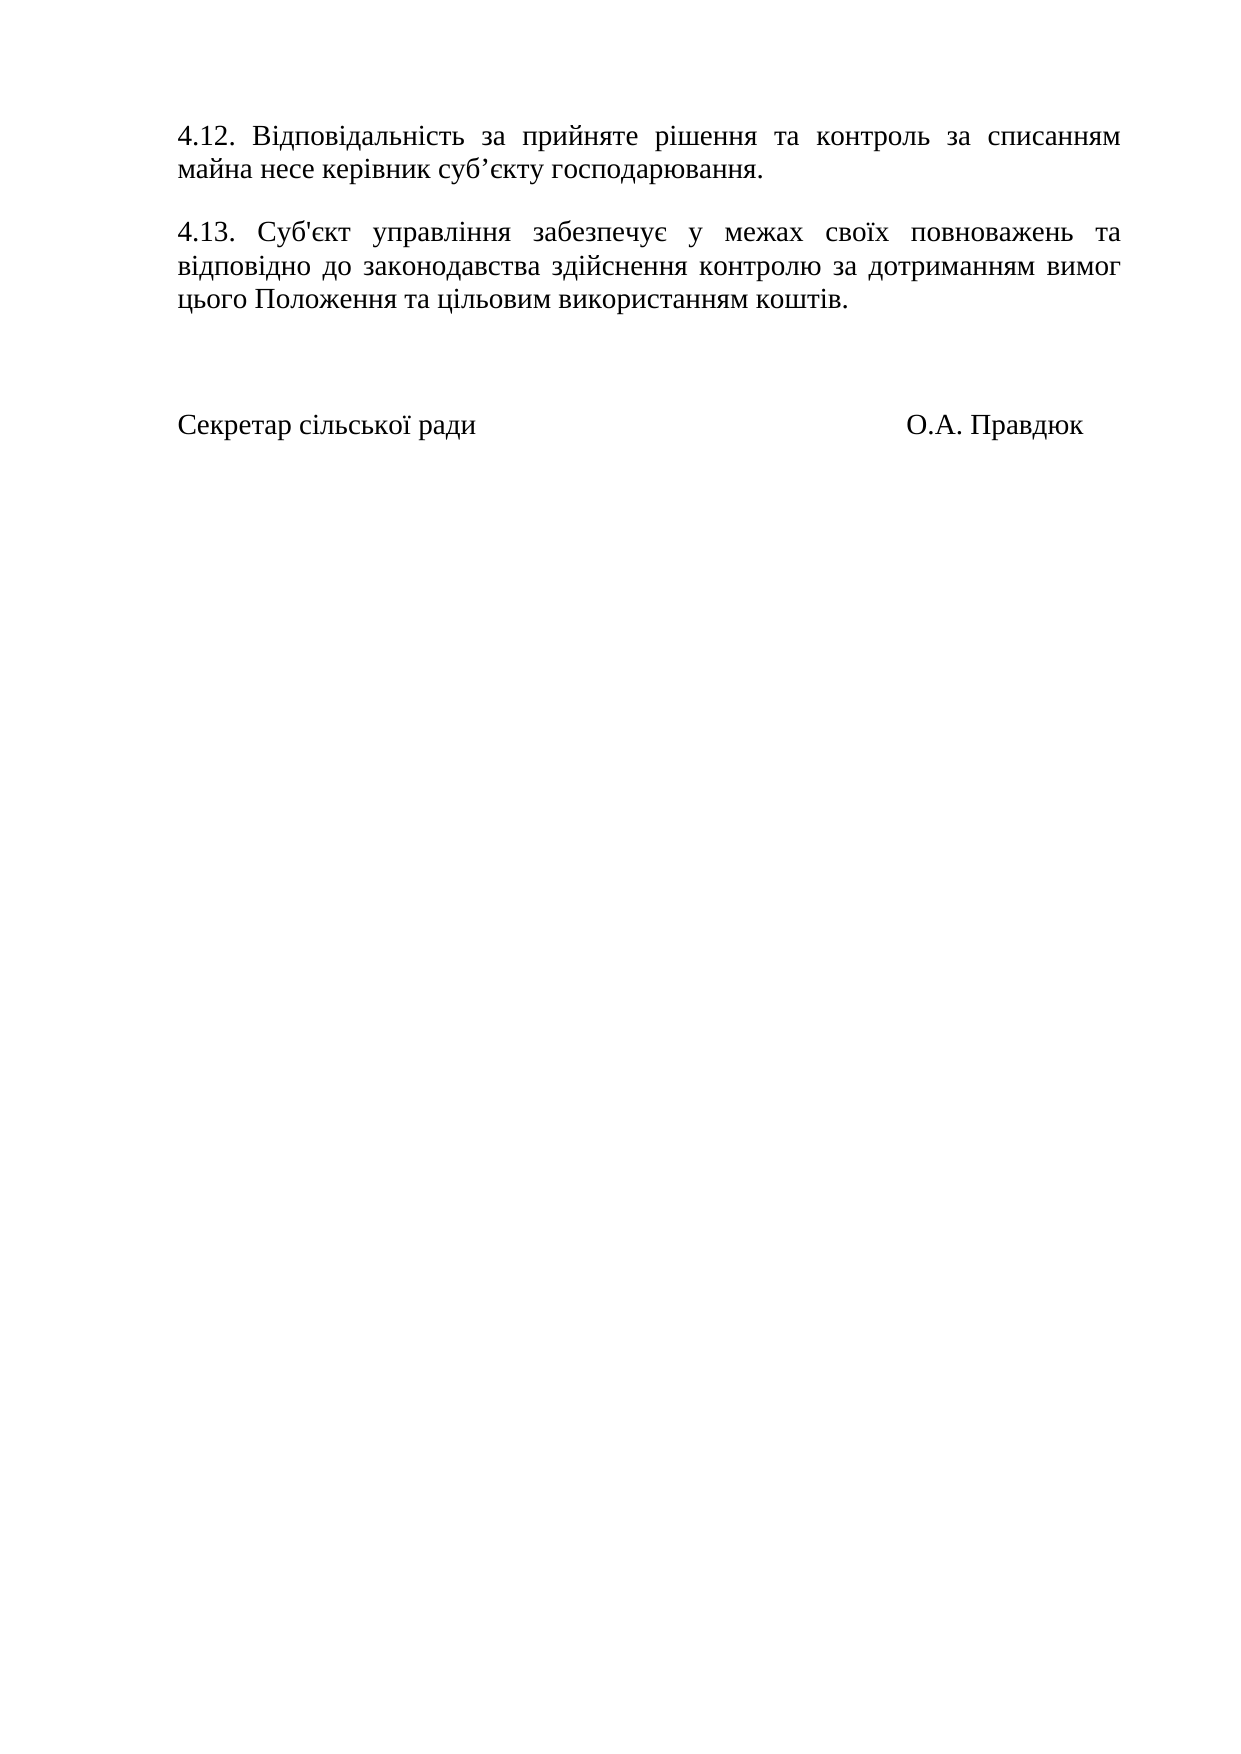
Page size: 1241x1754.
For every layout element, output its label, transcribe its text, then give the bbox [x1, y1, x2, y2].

text 4.12. Відповідальність за прийняте рішення та контроль за списанням майна несе керівник суб’єкту господарювання. [177, 118, 1122, 185]
text 4.13. Суб'єкт управління забезпечує у межах своїх повноважень та відповідно до законодавства здійснення контролю за дотриманням вимог цього Положення та цільовим використанням коштів. [177, 214, 1122, 315]
text Секретар сільської ради О.А. Правдюк [177, 407, 1122, 440]
